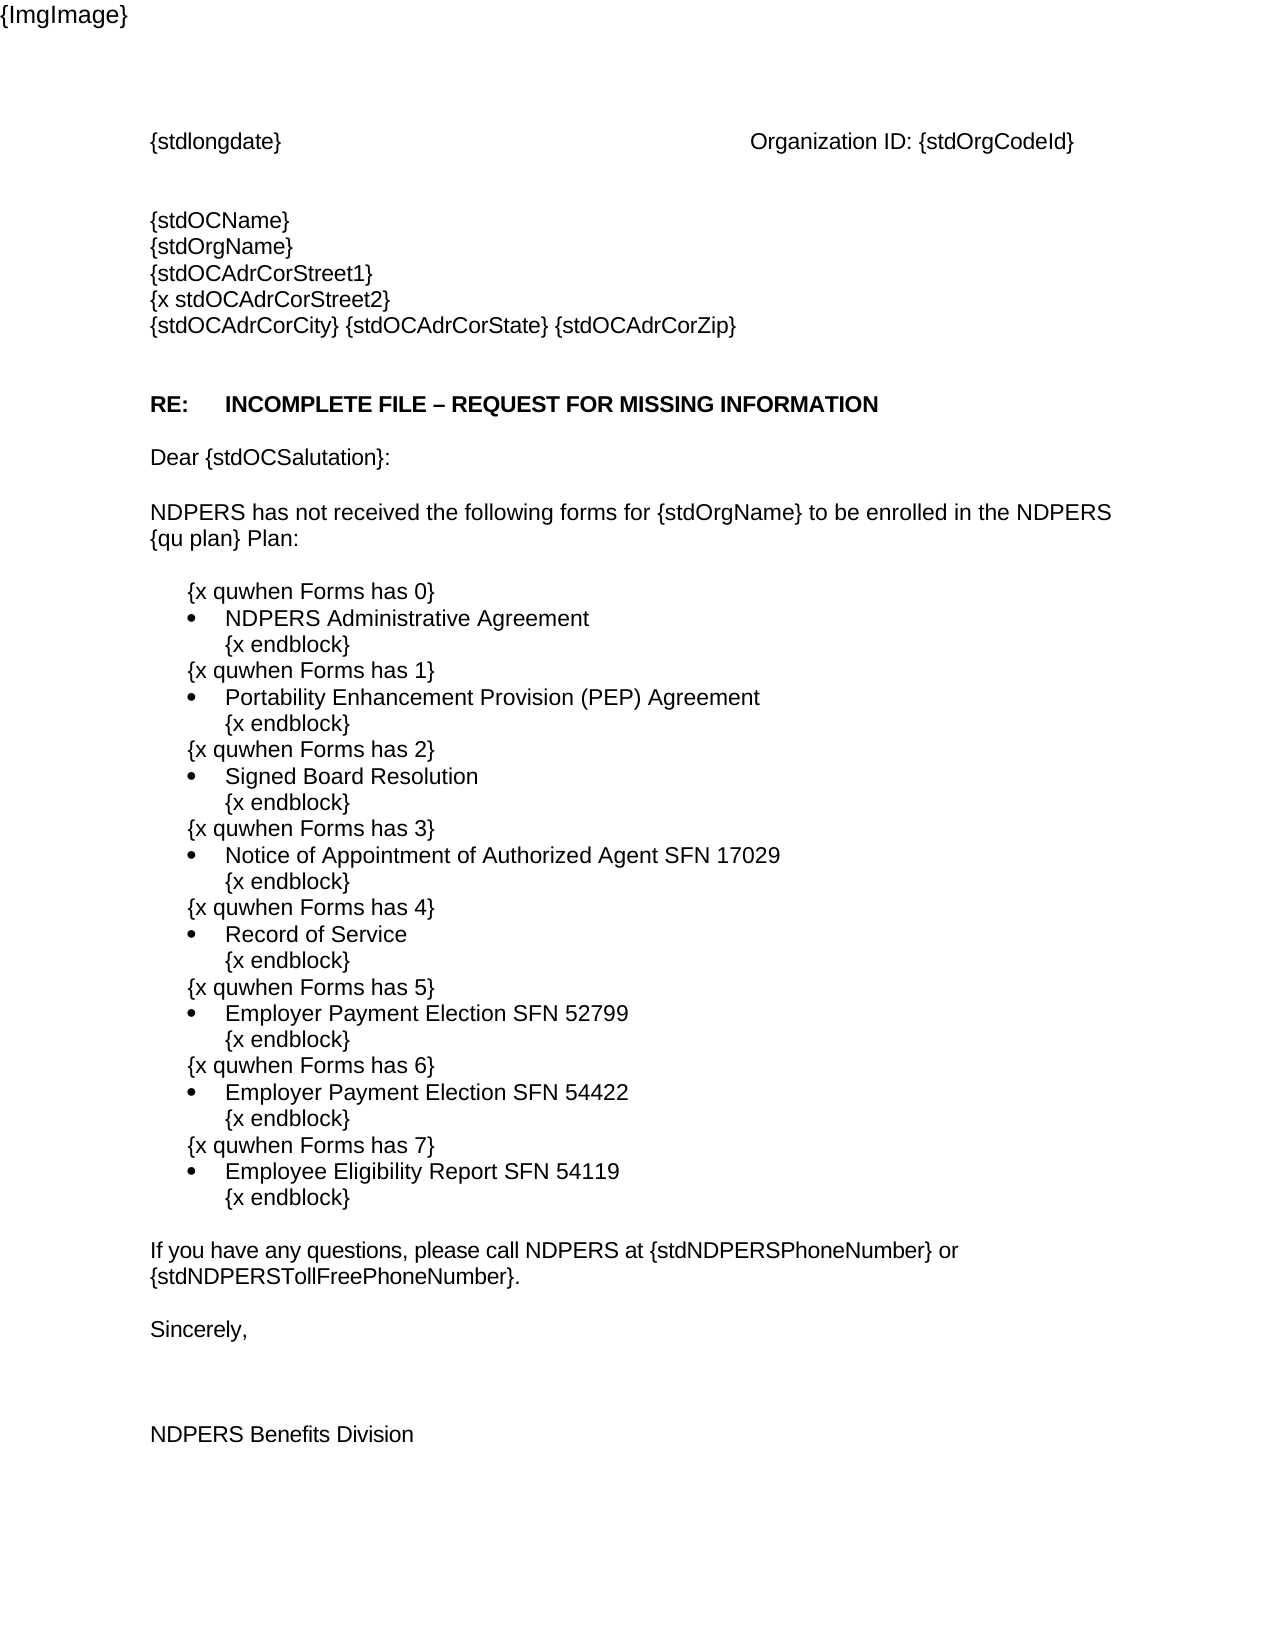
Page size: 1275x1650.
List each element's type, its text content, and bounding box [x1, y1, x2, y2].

text {x stdOCAdrCorStreet2} [150, 286, 1125, 312]
list Record of Service [187, 921, 1125, 947]
text {stdOCAdrCorCity} {stdOCAdrCorState} {stdOCAdrCorZip} [150, 312, 1125, 338]
text {stdOCAdrCorStreet1} [150, 259, 1125, 286]
text Dear {stdOCSalutation}: [150, 444, 1125, 470]
text {x endblock} [187, 1184, 1125, 1211]
text If you have any questions, please call NDPERS at {stdNDPERSPhoneNumber} or {stdNDPERSTollFreePhoneNumber}. [150, 1237, 1125, 1290]
list Employer Payment Election SFN 52799 [187, 1000, 1125, 1026]
text {x quwhen Forms has 5} [187, 973, 1125, 1000]
text {x endblock} [187, 947, 1125, 973]
text {x quwhen Forms has 4} [187, 894, 1125, 921]
text {x endblock} [187, 789, 1125, 815]
list Employer Payment Election SFN 54422 [187, 1079, 1125, 1105]
text NDPERS has not received the following forms for {stdOrgName} to be enrolled in the NDPERS {qu plan} Plan: [150, 499, 1125, 552]
text Sincerely, [150, 1316, 1125, 1342]
list Signed Board Resolution [187, 763, 1125, 789]
list Portability Enhancement Provision (PEP) Agreement [187, 683, 1125, 710]
list NDPERS Administrative Agreement [187, 604, 1125, 631]
text {stdOCName} [150, 207, 1125, 233]
text {x quwhen Forms has 6} [187, 1052, 1125, 1079]
text {x endblock} [187, 868, 1125, 894]
text {stdlongdate} Organization ID: {stdOrgCodeId} [150, 128, 1125, 154]
text {x endblock} [187, 710, 1125, 736]
text {x endblock} [225, 1026, 1125, 1052]
text {x endblock} [187, 1105, 1125, 1132]
text {x quwhen Forms has 0} [187, 578, 1125, 604]
text {x quwhen Forms has 1} [187, 657, 1125, 683]
text {x quwhen Forms has 7} [187, 1132, 1125, 1158]
text RE: INCOMPLETE FILE – REQUEST FOR MISSING INFORMATION [150, 391, 1125, 418]
text {x endblock} [187, 631, 1125, 657]
list Employee Eligibility Report SFN 54119 [187, 1158, 1125, 1184]
text NDPERS Benefits Division [150, 1421, 1125, 1448]
text {x quwhen Forms has 2} [187, 736, 1125, 763]
text {stdOrgName} [150, 233, 1125, 259]
list Notice of Appointment of Authorized Agent SFN 17029 [187, 842, 1125, 868]
text {x quwhen Forms has 3} [187, 815, 1125, 842]
